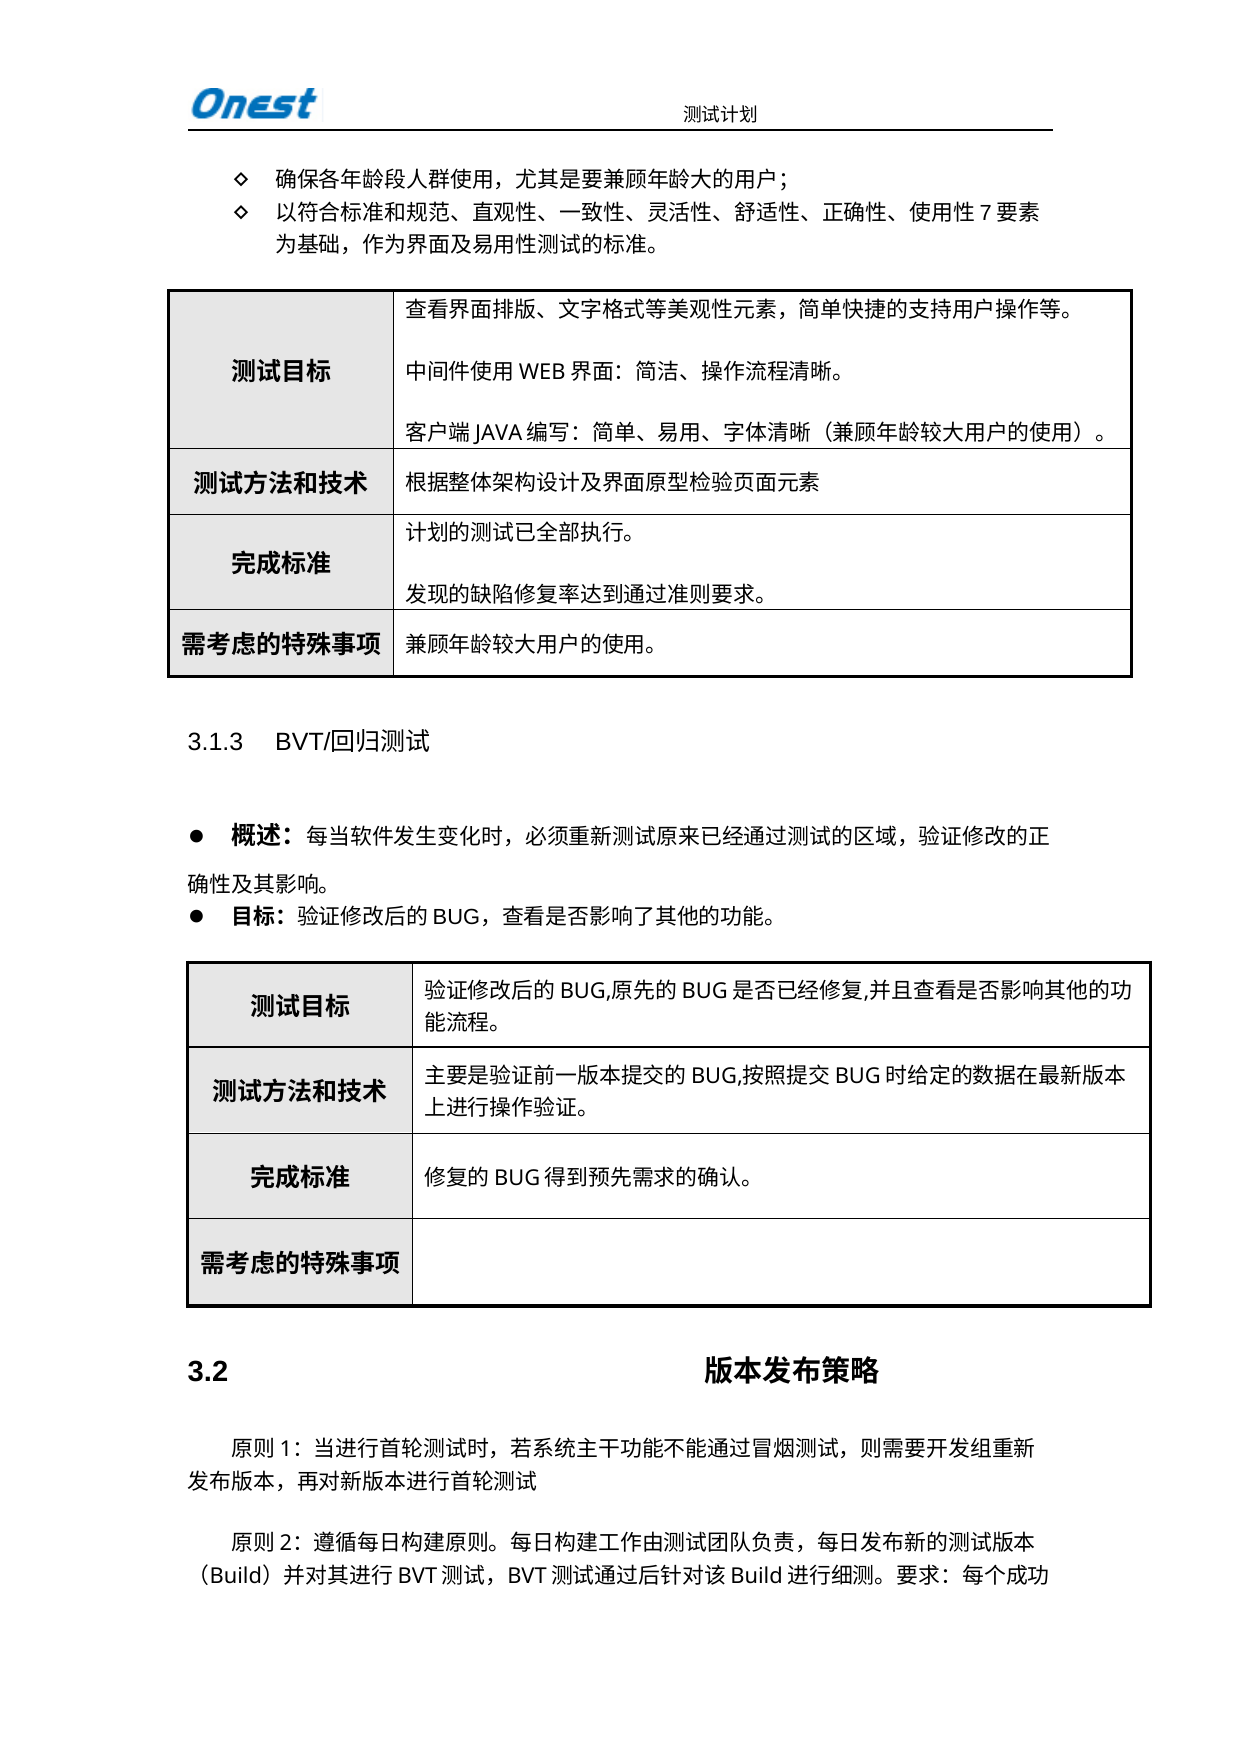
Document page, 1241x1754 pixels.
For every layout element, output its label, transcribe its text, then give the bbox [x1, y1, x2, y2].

table_cell [413, 1219, 1149, 1304]
picture [187, 88, 324, 122]
table_cell 测试方法和技术 [189, 1048, 412, 1132]
table_cell 兼顾年龄较大用户的使用。 [394, 610, 1130, 675]
list 概述：每当软件发生变化时，必须重新测试原来已经通过测试的区域，验证修改的正确性及其影响。 [187, 801, 1053, 899]
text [187, 1525, 1053, 1590]
table_header 验证修改后的BUG,原先的BUG是否已经修复,并且查看是否影响其他的功能流程。 [413, 964, 1149, 1046]
list 确保各年龄段人群使用，尤其是要兼顾年龄大的用户； [231, 162, 1053, 194]
subtitle BVT/回归测试 [187, 707, 1053, 772]
list 以符合标准和规范、直观性、一致性、灵活性、舒适性、正确性、使用性7要素为基础，作为界面及易用性测试的标准。 [231, 194, 1053, 259]
table_cell 根据整体架构设计及界面原型检验页面元素 [394, 449, 1130, 514]
list 目标：验证修改后的BUG，查看是否影响了其他的功能。 [187, 899, 1053, 931]
table_cell 完成标准 [189, 1134, 412, 1218]
table_cell 完成标准 [170, 515, 393, 609]
table_header 查看界面排版、文字格式等美观性元素，简单快捷的支持用户操作等。 中间件使用WEB界面：简洁、操作流程清晰。 客户端JAVA编写：简单、易用、字体清晰（兼顾年龄较大用户的使用）。 [394, 292, 1130, 448]
table_header 测试目标 [189, 964, 412, 1046]
table_cell 需考虑的特殊事项 [189, 1219, 412, 1304]
table_cell 主要是验证前一版本提交的BUG,按照提交BUG时给定的数据在最新版本上进行操作验证。 [413, 1048, 1149, 1132]
subtitle 版本发布策略 [187, 1337, 1053, 1402]
table_cell 测试方法和技术 [170, 449, 393, 514]
table_cell 修复的BUG得到预先需求的确认。 [413, 1134, 1149, 1218]
text 原则1：当进行首轮测试时，若系统主干功能不能通过冒烟测试，则需要开发组重新发布版本，再对新版本进行首轮测试 [187, 1431, 1053, 1496]
table_cell 计划的测试已全部执行。 发现的缺陷修复率达到通过准则要求。 [394, 515, 1130, 609]
table_cell 需考虑的特殊事项 [170, 610, 393, 675]
table_header 测试目标 [170, 292, 393, 448]
